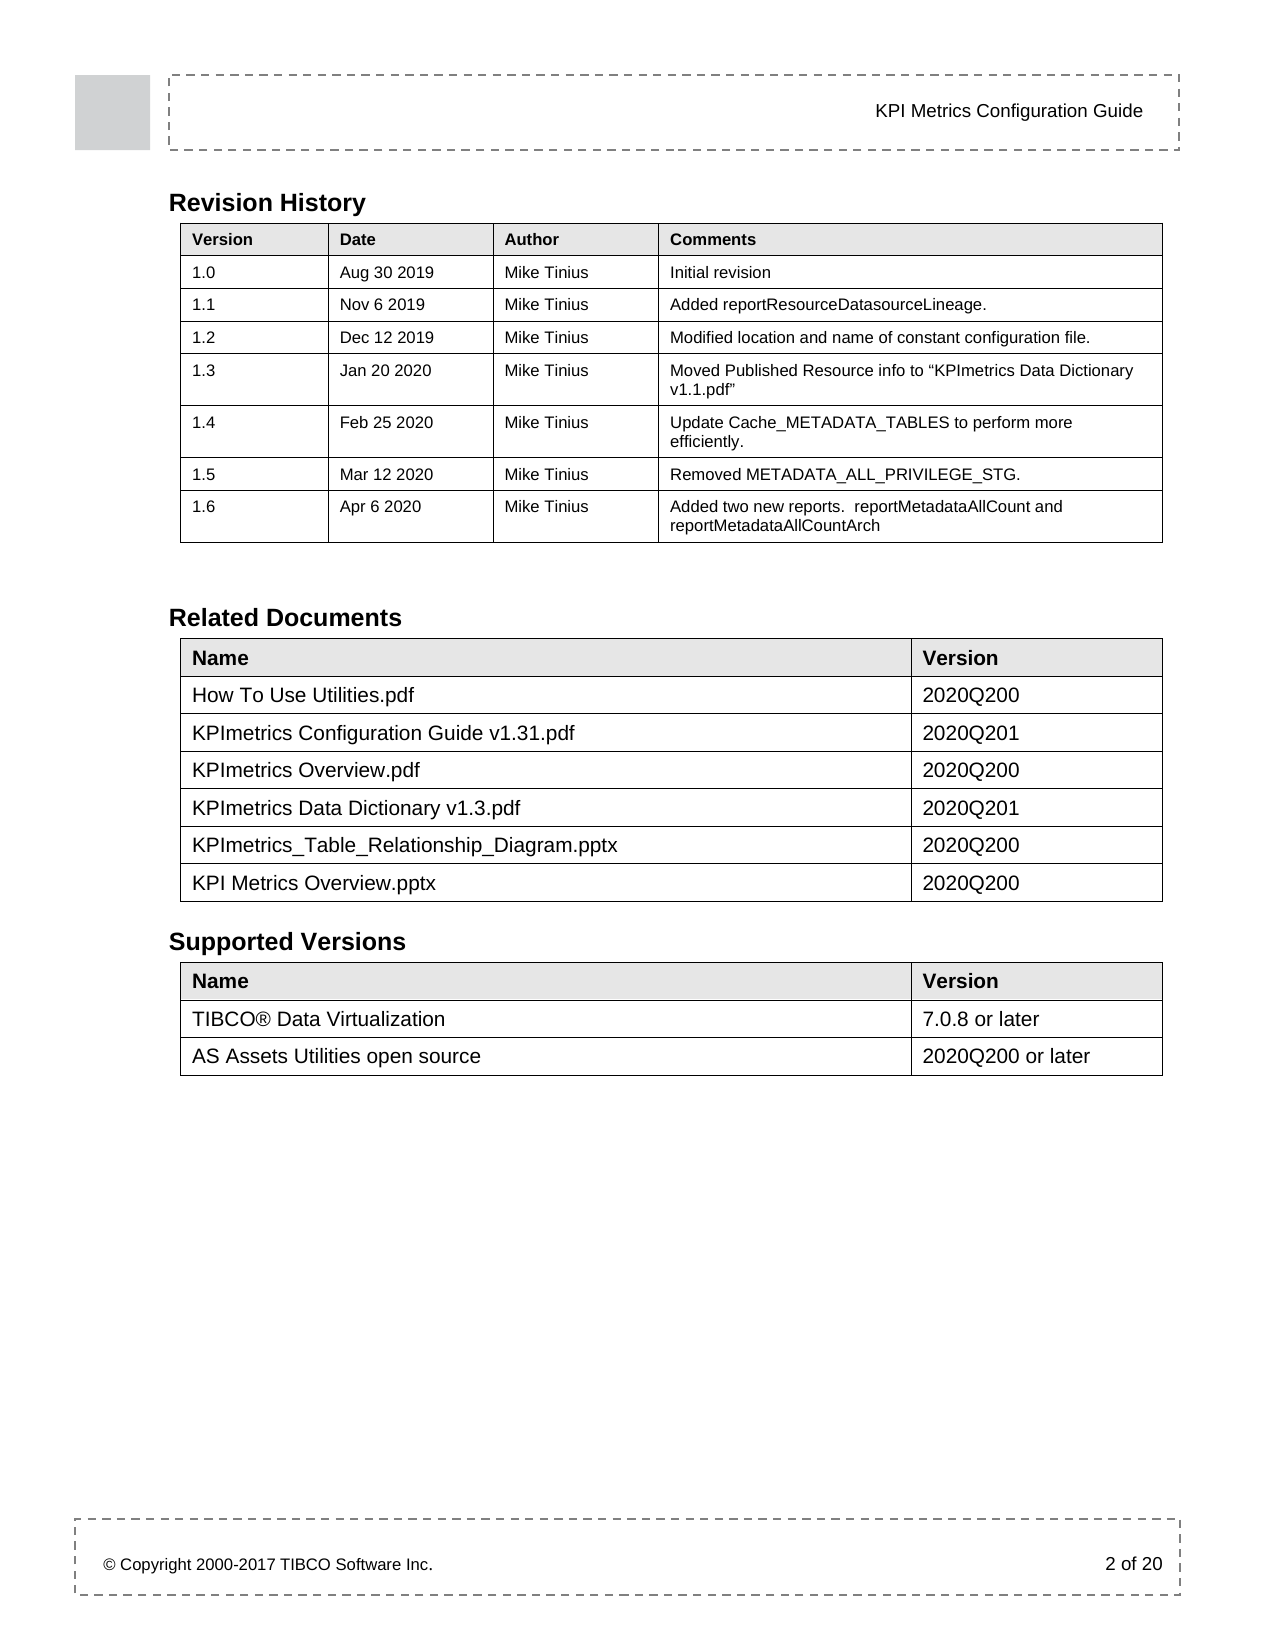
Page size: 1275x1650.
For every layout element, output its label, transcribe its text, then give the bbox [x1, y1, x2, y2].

table_cell 1.0 [181, 256, 328, 288]
table_cell Update Cache_METADATA_TABLES to perform more efficiently. [659, 406, 1162, 457]
table_cell 2020Q200 [912, 752, 1162, 788]
title Related Documents [169, 603, 1162, 632]
table_cell Moved Published Resource info to “KPImetrics Data Dictionary v1.1.pdf” [659, 354, 1162, 405]
table_cell AS Assets Utilities open source [181, 1038, 911, 1074]
table_header Comments [659, 224, 1162, 255]
table_cell Mike Tinius [494, 322, 658, 353]
table_header Author [494, 224, 658, 255]
table_cell Feb 25 2020 [329, 406, 493, 457]
table_cell Dec 12 2019 [329, 322, 493, 353]
table_cell TIBCO® Data Virtualization [181, 1001, 911, 1037]
table_cell 2020Q201 [912, 714, 1162, 751]
table_header Version [912, 963, 1162, 999]
table_cell KPI Metrics Overview.pptx [181, 864, 911, 901]
table_cell Mike Tinius [494, 354, 658, 405]
table_cell Jan 20 2020 [329, 354, 493, 405]
table_cell 1.4 [181, 406, 328, 457]
table_cell KPImetrics Data Dictionary v1.3.pdf [181, 789, 911, 826]
table_cell Mar 12 2020 [329, 458, 493, 490]
table_cell KPImetrics_Table_Relationship_Diagram.pptx [181, 827, 911, 863]
table_cell Mike Tinius [494, 289, 658, 321]
table_cell Mike Tinius [494, 406, 658, 457]
table_cell 2020Q201 [912, 789, 1162, 826]
table_cell How To Use Utilities.pdf [181, 677, 911, 713]
table_cell Added two new reports. reportMetadataAllCount and reportMetadataAllCountArch [659, 491, 1162, 542]
table_cell KPImetrics Configuration Guide v1.31.pdf [181, 714, 911, 751]
table_cell 1.3 [181, 354, 328, 405]
table_cell Removed METADATA_ALL_PRIVILEGE_STG. [659, 458, 1162, 490]
table_cell 2020Q200 [912, 827, 1162, 863]
table_cell 2020Q200 [912, 864, 1162, 901]
table_cell Mike Tinius [494, 256, 658, 288]
table_cell Aug 30 2019 [329, 256, 493, 288]
table_header Version [181, 224, 328, 255]
table_cell 2020Q200 [912, 677, 1162, 713]
table_cell 1.1 [181, 289, 328, 321]
table_cell Added reportResourceDatasourceLineage. [659, 289, 1162, 321]
table_cell 2020Q200 or later [912, 1038, 1162, 1074]
title Revision History [169, 187, 1162, 216]
table_cell Modified location and name of constant configuration file. [659, 322, 1162, 353]
table_cell 1.2 [181, 322, 328, 353]
table_cell Mike Tinius [494, 458, 658, 490]
table_cell Initial revision [659, 256, 1162, 288]
table_cell Mike Tinius [494, 491, 658, 542]
table_header Name [181, 639, 911, 676]
table_cell Apr 6 2020 [329, 491, 493, 542]
table_cell 1.5 [181, 458, 328, 490]
table_cell 7.0.8 or later [912, 1001, 1162, 1037]
table_cell 1.6 [181, 491, 328, 542]
table_cell Nov 6 2019 [329, 289, 493, 321]
table_cell KPImetrics Overview.pdf [181, 752, 911, 788]
table_header Version [912, 639, 1162, 676]
table_header Name [181, 963, 911, 999]
table_header Date [329, 224, 493, 255]
title Supported Versions [169, 927, 1162, 956]
